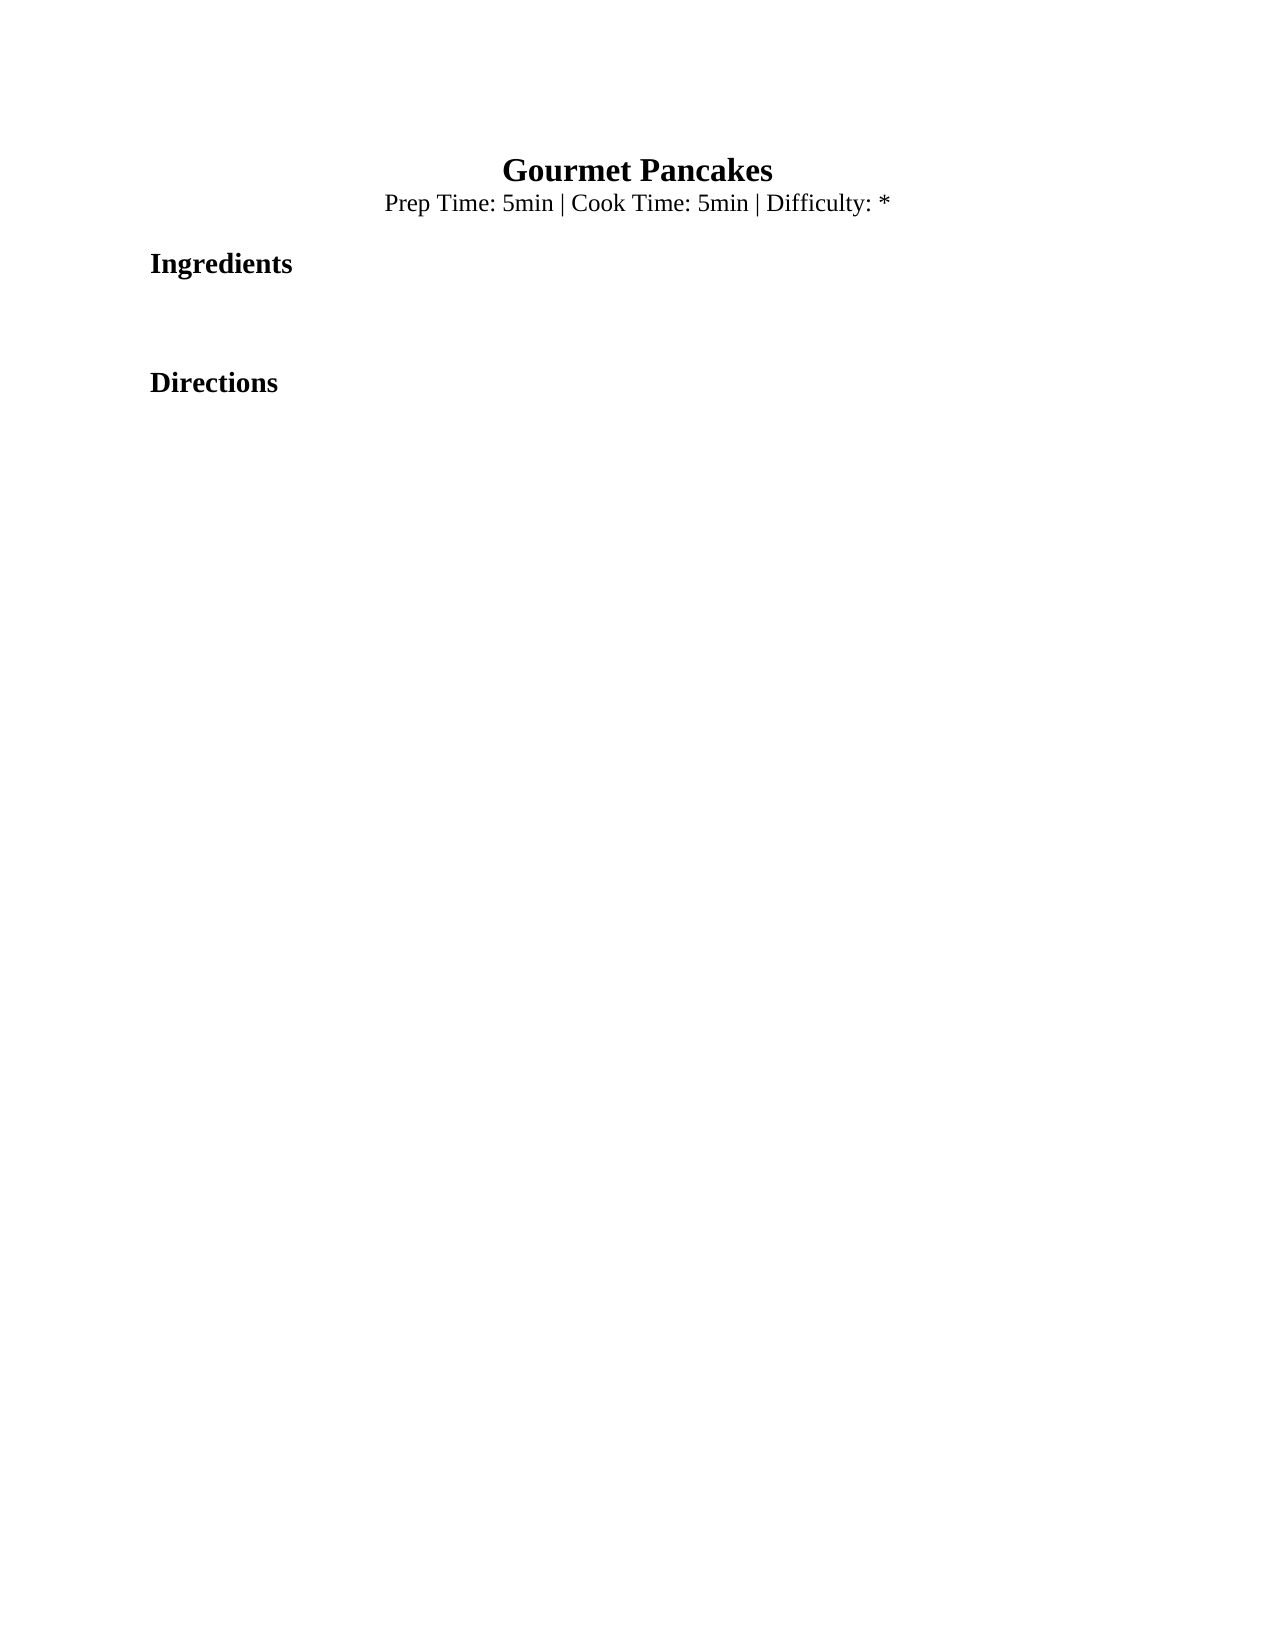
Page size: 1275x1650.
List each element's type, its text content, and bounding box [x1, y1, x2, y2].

text Ingredients [150, 246, 1125, 279]
text Gourmet Pancakes [150, 150, 1125, 188]
text Directions [150, 366, 1125, 399]
text Prep Time: 5min | Cook Time: 5min | Difficulty: * [150, 188, 1125, 217]
